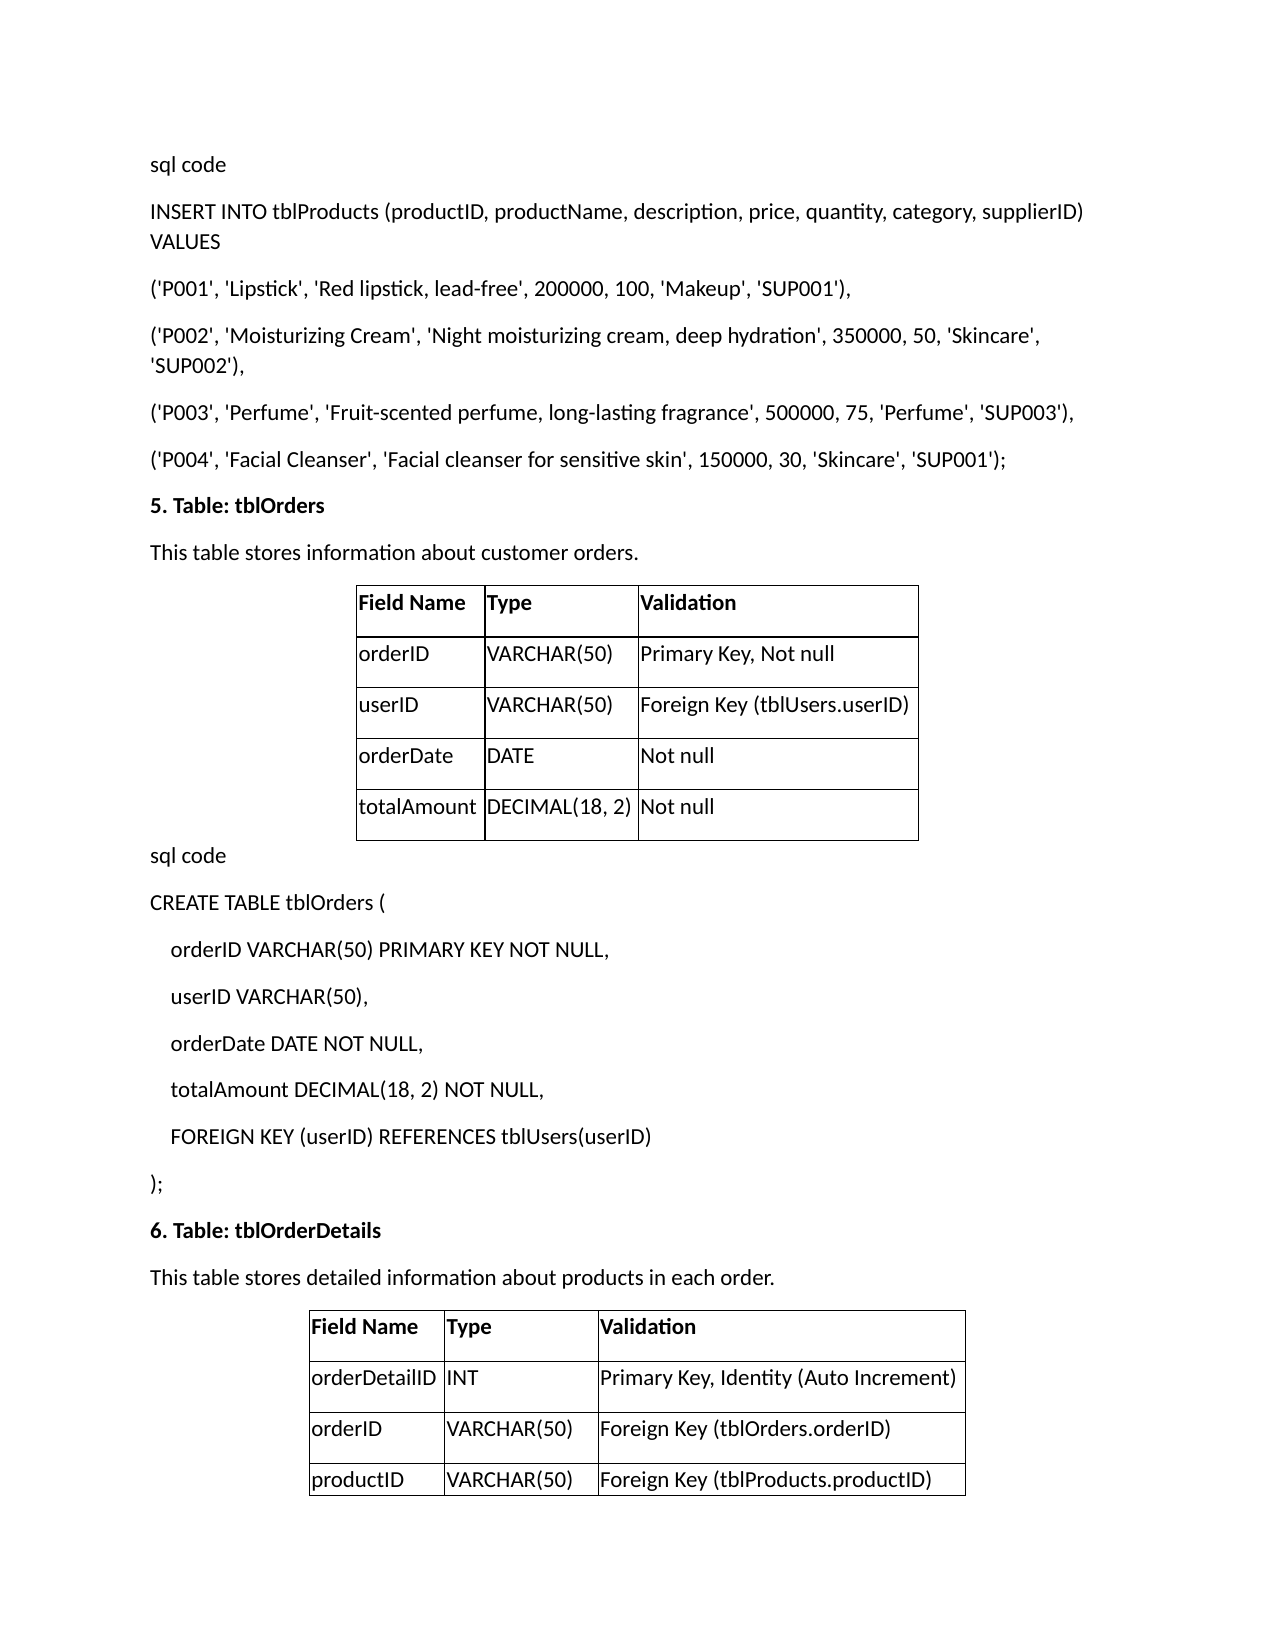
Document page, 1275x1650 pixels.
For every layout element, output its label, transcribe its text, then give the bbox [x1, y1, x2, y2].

table_cell Not null [639, 739, 918, 789]
text orderID VARCHAR(50) PRIMARY KEY NOT NULL, [150, 935, 1125, 963]
text userID VARCHAR(50), [150, 982, 1125, 1010]
table_cell orderDate [357, 739, 484, 789]
text This table stores information about customer orders. [150, 538, 1125, 567]
table_header Validation [599, 1311, 965, 1361]
table_header Type [486, 586, 638, 636]
text orderDate DATE NOT NULL, [150, 1029, 1125, 1057]
table_cell Foreign Key (tblOrders.orderID) [599, 1413, 965, 1463]
table_header Validation [639, 586, 918, 636]
text ('P002', 'Moisturizing Cream', 'Night moisturizing cream, deep hydration', 350000, 50, 'Skincare', 'SUP002'), [150, 321, 1125, 379]
text sql code [150, 841, 1125, 869]
table_cell Primary Key, Not null [639, 638, 918, 687]
text ('P004', 'Facial Cleanser', 'Facial cleanser for sensitive skin', 150000, 30, 'Skincare', 'SUP001'); [150, 445, 1125, 473]
text ('P001', 'Lipstick', 'Red lipstick, lead-free', 200000, 100, 'Makeup', 'SUP001'), [150, 274, 1125, 302]
text FOREIGN KEY (userID) REFERENCES tblUsers(userID) [150, 1122, 1125, 1150]
table_cell DATE [486, 739, 638, 789]
text ('P003', 'Perfume', 'Fruit-scented perfume, long-lasting fragrance', 500000, 75, 'Perfume', 'SUP003'), [150, 398, 1125, 426]
text totalAmount DECIMAL(18, 2) NOT NULL, [150, 1076, 1125, 1103]
text sql code [150, 150, 1125, 178]
table_cell Foreign Key (tblUsers.userID) [639, 688, 918, 738]
table_cell orderID [357, 638, 484, 687]
text 5. Table: tblOrders [150, 492, 1125, 520]
table_cell orderID [310, 1413, 444, 1463]
table_cell VARCHAR(50) [486, 638, 638, 687]
text CREATE TABLE tblOrders ( [150, 888, 1125, 916]
text ); [150, 1169, 1125, 1197]
table_cell VARCHAR(50) [486, 688, 638, 738]
table_header Field Name [357, 586, 484, 636]
text INSERT INTO tblProducts (productID, productName, description, price, quantity, category, supplierID) VALUES [150, 197, 1125, 255]
table_header Type [445, 1311, 598, 1361]
table_cell INT [445, 1362, 598, 1412]
table_cell orderDetailID [310, 1362, 444, 1412]
table_cell Foreign Key (tblProducts.productID) [599, 1464, 965, 1495]
table_cell VARCHAR(50) [445, 1464, 598, 1495]
table_cell VARCHAR(50) [445, 1413, 598, 1463]
text This table stores detailed information about products in each order. [150, 1263, 1125, 1291]
table_cell Primary Key, Identity (Auto Increment) [599, 1362, 965, 1412]
table_cell userID [357, 688, 484, 738]
table_cell DECIMAL(18, 2) [486, 790, 638, 840]
text 6. Table: tblOrderDetails [150, 1216, 1125, 1244]
table_cell totalAmount [357, 790, 484, 840]
table_cell Not null [639, 790, 918, 840]
table_cell productID [310, 1464, 444, 1495]
table_header Field Name [310, 1311, 444, 1361]
